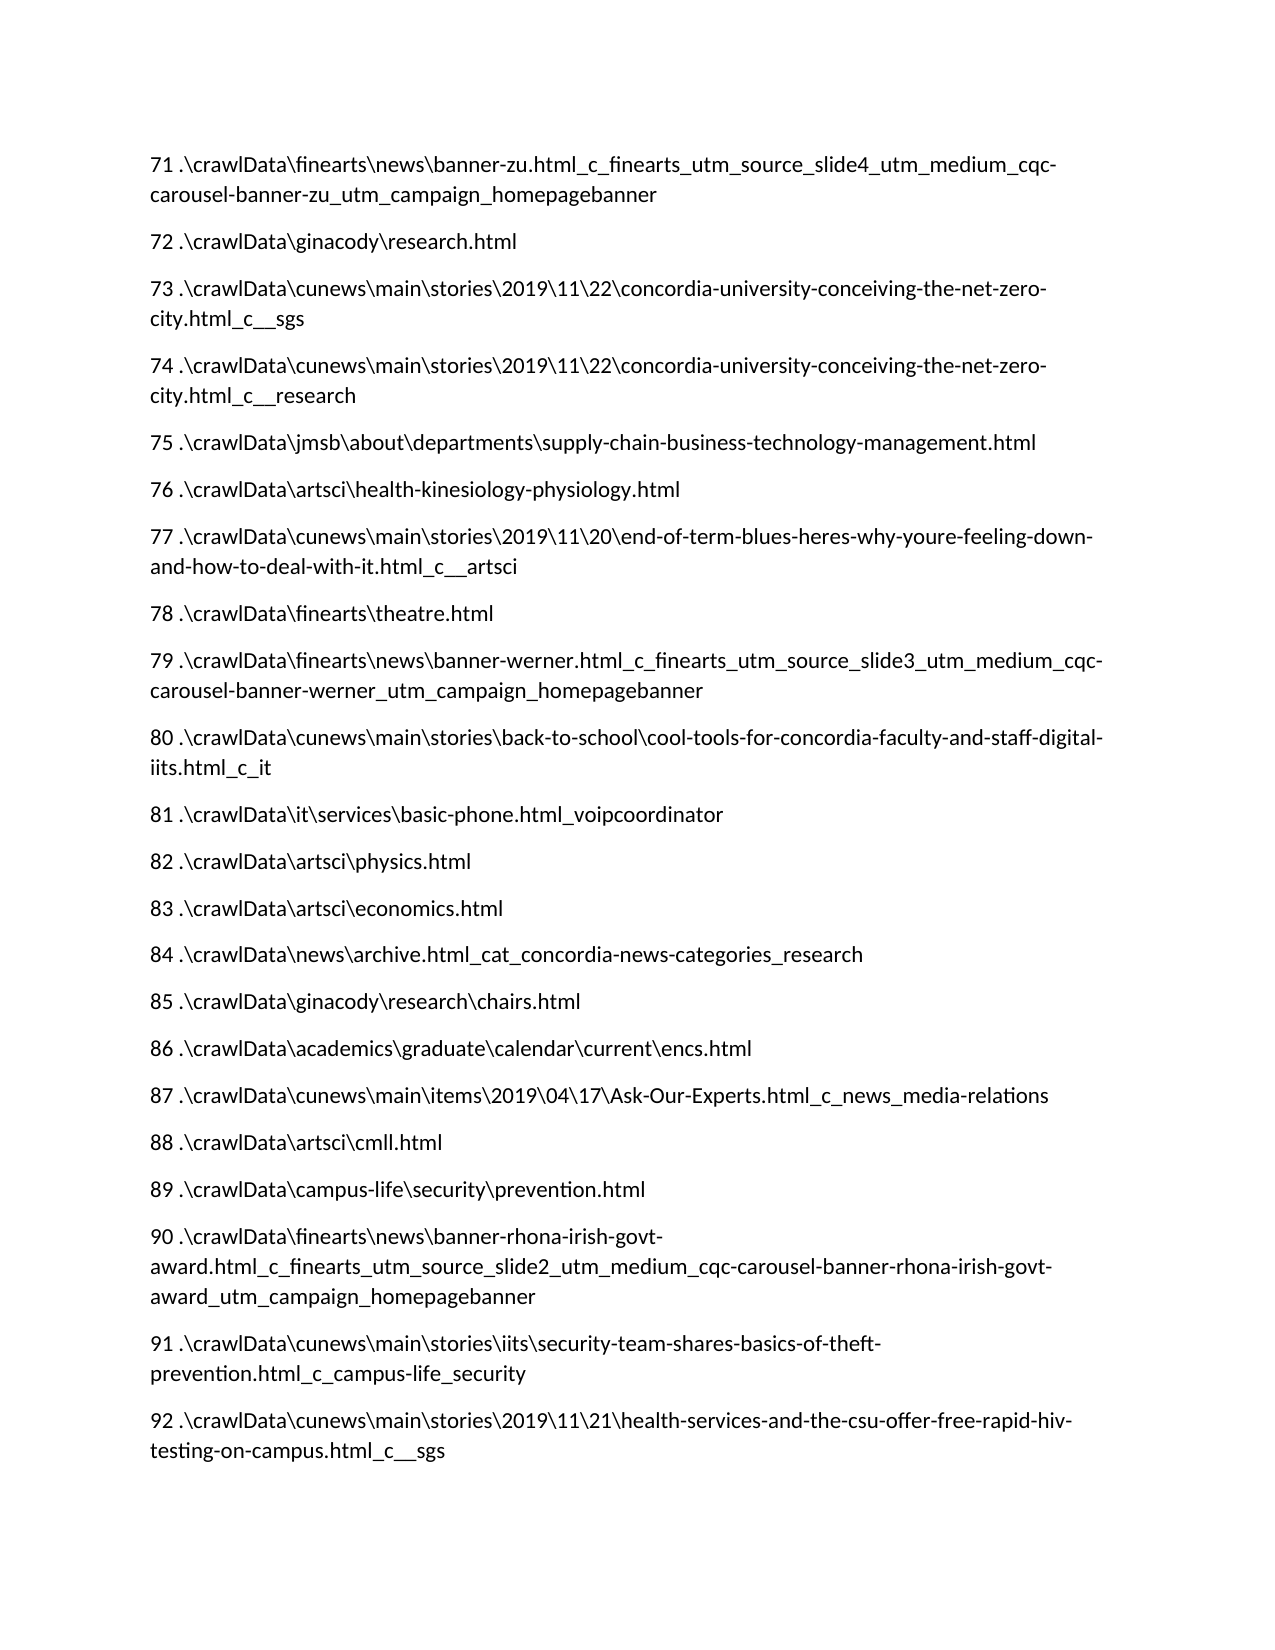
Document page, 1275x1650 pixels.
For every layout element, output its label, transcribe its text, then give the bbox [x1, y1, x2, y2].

text 87 .\crawlData\cunews\main\items\2019\04\17\Ask-Our-Experts.html_c_news_media-relations [150, 1081, 1125, 1109]
text 71 .\crawlData\finearts\news\banner-zu.html_c_finearts_utm_source_slide4_utm_medium_cqc-carousel-banner-zu_utm_campaign_homepagebanner [150, 150, 1125, 208]
text 89 .\crawlData\campus-life\security\prevention.html [150, 1175, 1125, 1203]
text 75 .\crawlData\jmsb\about\departments\supply-chain-business-technology-management.html [150, 428, 1125, 456]
text 80 .\crawlData\cunews\main\stories\back-to-school\cool-tools-for-concordia-faculty-and-staff-digital-iits.html_c_it [150, 723, 1125, 781]
text 84 .\crawlData\news\archive.html_cat_concordia-news-categories_research [150, 941, 1125, 969]
text 81 .\crawlData\it\services\basic-phone.html_voipcoordinator [150, 800, 1125, 828]
text 92 .\crawlData\cunews\main\stories\2019\11\21\health-services-and-the-csu-offer-free-rapid-hiv-testing-on-campus.html_c__sgs [150, 1406, 1125, 1464]
text 74 .\crawlData\cunews\main\stories\2019\11\22\concordia-university-conceiving-the-net-zero-city.html_c__research [150, 351, 1125, 409]
text 90 .\crawlData\finearts\news\banner-rhona-irish-govt-award.html_c_finearts_utm_source_slide2_utm_medium_cqc-carousel-banner-rhona-irish-govt-award_utm_campaign_homepagebanner [150, 1222, 1125, 1310]
text 86 .\crawlData\academics\graduate\calendar\current\encs.html [150, 1034, 1125, 1062]
text 88 .\crawlData\artsci\cmll.html [150, 1128, 1125, 1156]
text 82 .\crawlData\artsci\physics.html [150, 847, 1125, 875]
text 79 .\crawlData\finearts\news\banner-werner.html_c_finearts_utm_source_slide3_utm_medium_cqc-carousel-banner-werner_utm_campaign_homepagebanner [150, 646, 1125, 704]
text 83 .\crawlData\artsci\economics.html [150, 894, 1125, 922]
text 78 .\crawlData\finearts\theatre.html [150, 599, 1125, 627]
text 73 .\crawlData\cunews\main\stories\2019\11\22\concordia-university-conceiving-the-net-zero-city.html_c__sgs [150, 274, 1125, 332]
text 72 .\crawlData\ginacody\research.html [150, 227, 1125, 255]
text 85 .\crawlData\ginacody\research\chairs.html [150, 987, 1125, 1016]
text 76 .\crawlData\artsci\health-kinesiology-physiology.html [150, 475, 1125, 503]
text 77 .\crawlData\cunews\main\stories\2019\11\20\end-of-term-blues-heres-why-youre-feeling-down-and-how-to-deal-with-it.html_c__artsci [150, 522, 1125, 580]
text 91 .\crawlData\cunews\main\stories\iits\security-team-shares-basics-of-theft-prevention.html_c_campus-life_security [150, 1329, 1125, 1387]
